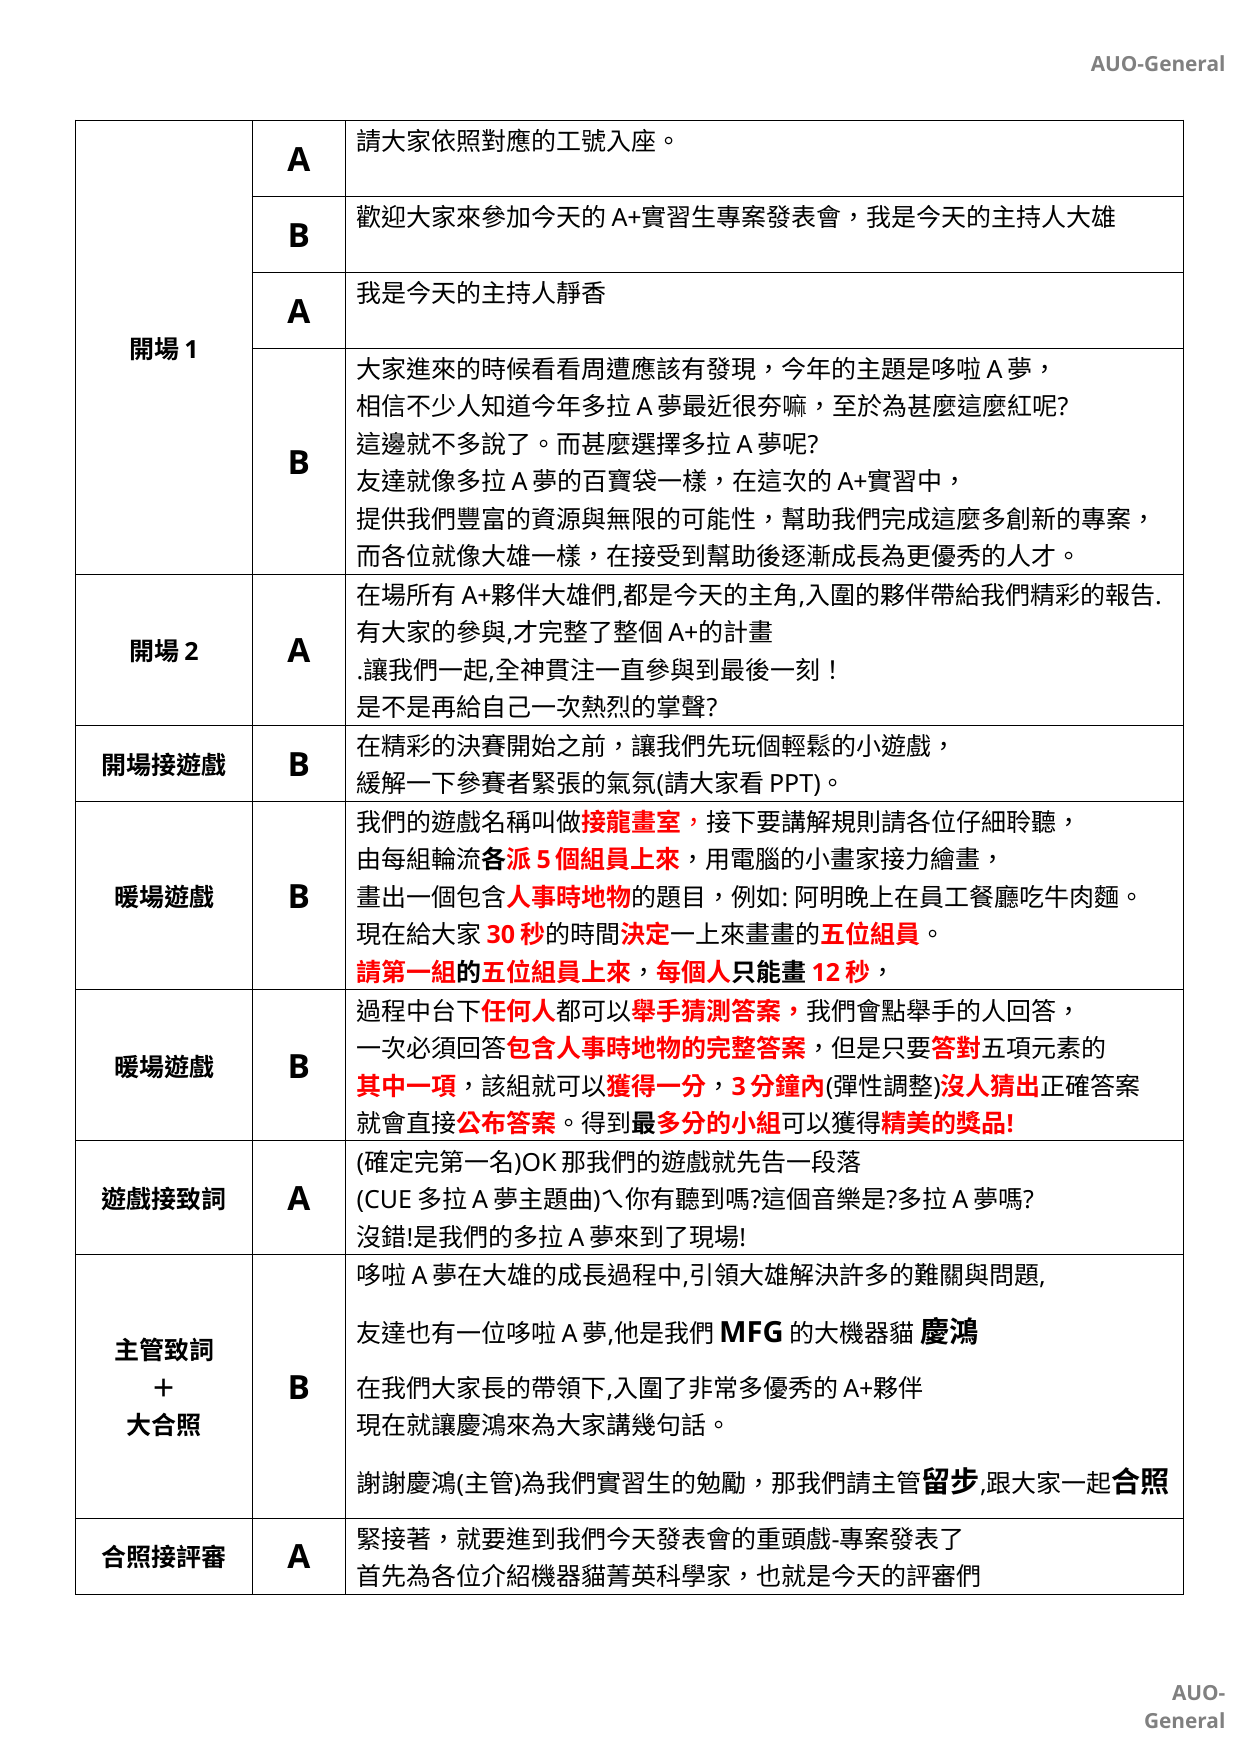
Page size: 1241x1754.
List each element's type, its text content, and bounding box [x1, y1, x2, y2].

table_cell 合照接評審 [76, 1519, 252, 1593]
table_cell 開場2 [76, 575, 252, 725]
table_cell 暖場遊戲 [76, 990, 252, 1140]
table_cell A [253, 1141, 345, 1254]
table_cell 主管致詞 ＋ 大合照 [76, 1255, 252, 1517]
table_cell 哆啦A夢在大雄的成長過程中,引領大雄解決許多的難關與問題, 友達也有一位哆啦A夢,他是我們MFG的大機器貓 慶鴻 在我們大家長的帶領下,入圍了非常多優秀的A+夥伴 現在就讓慶鴻來為大家講幾句話。 謝謝慶鴻(主管)為我們實習生的勉勵，那我們請主管留步,跟大家一起合照 [346, 1255, 1183, 1517]
table_cell 遊戲接致詞 [76, 1141, 252, 1254]
table_cell B [253, 726, 345, 801]
table_cell 過程中台下任何人都可以舉手猜測答案，我們會點舉手的人回答， 一次必須回答包含人事時地物的完整答案，但是只要答對五項元素的 其中一項，該組就可以獲得一分，3分鐘內(彈性調整)沒人猜出正確答案 就會直接公布答案。得到最多分的小組可以獲得精美的獎品! [346, 990, 1183, 1140]
table_cell 我們的遊戲名稱叫做接龍畫室，接下要講解規則請各位仔細聆聽， 由每組輪流各派5個組員上來，用電腦的小畫家接力繪畫， 畫出一個包含人事時地物的題目，例如: 阿明晚上在員工餐廳吃牛肉麵。 現在給大家30秒的時間決定一上來畫畫的五位組員。 請第一組的五位組員上來，每個人只能畫12秒， [346, 802, 1183, 989]
table_header 請大家依照對應的工號入座。 [346, 121, 1183, 196]
table_cell 暖場遊戲 [76, 802, 252, 989]
table_cell B [253, 1255, 345, 1517]
table_cell A [253, 1519, 345, 1593]
table_cell B [253, 349, 345, 574]
table_cell 我是今天的主持人靜香 [346, 273, 1183, 348]
table_cell 在精彩的決賽開始之前，讓我們先玩個輕鬆的小遊戲， 緩解一下參賽者緊張的氣氛(請大家看PPT)。 [346, 726, 1183, 801]
table_cell B [253, 990, 345, 1140]
table_cell 緊接著，就要進到我們今天發表會的重頭戲-專案發表了 首先為各位介紹機器貓菁英科學家，也就是今天的評審們 [346, 1519, 1183, 1593]
table_cell B [253, 802, 345, 989]
table_cell A [253, 273, 345, 348]
table_cell 大家進來的時候看看周遭應該有發現，今年的主題是哆啦A夢， 相信不少人知道今年多拉A夢最近很夯嘛，至於為甚麼這麼紅呢? 這邊就不多說了。而甚麼選擇多拉A夢呢? 友達就像多拉A夢的百寶袋一樣，在這次的A+實習中， 提供我們豐富的資源與無限的可能性，幫助我們完成這麼多創新的專案， 而各位就像大雄一樣，在接受到幫助後逐漸成長為更優秀的人才。 [346, 349, 1183, 574]
table_cell A [253, 575, 345, 725]
table_header A [253, 121, 345, 196]
table_header 開場1 [76, 121, 252, 574]
table_cell 歡迎大家來參加今天的A+實習生專案發表會，我是今天的主持人大雄 [346, 197, 1183, 272]
table_cell 在場所有A+夥伴大雄們,都是今天的主角,入圍的夥伴帶給我們精彩的報告.有大家的參與,才完整了整個A+的計畫 .讓我們一起,全神貫注一直參與到最後一刻！ 是不是再給自己一次熱烈的掌聲? [346, 575, 1183, 725]
table_cell 開場接遊戲 [76, 726, 252, 801]
table_cell B [253, 197, 345, 272]
table_cell (確定完第一名)OK那我們的遊戲就先告一段落 (CUE多拉A夢主題曲)ㄟ你有聽到嗎?這個音樂是?多拉A夢嗎? 沒錯!是我們的多拉A夢來到了現場! [346, 1141, 1183, 1254]
